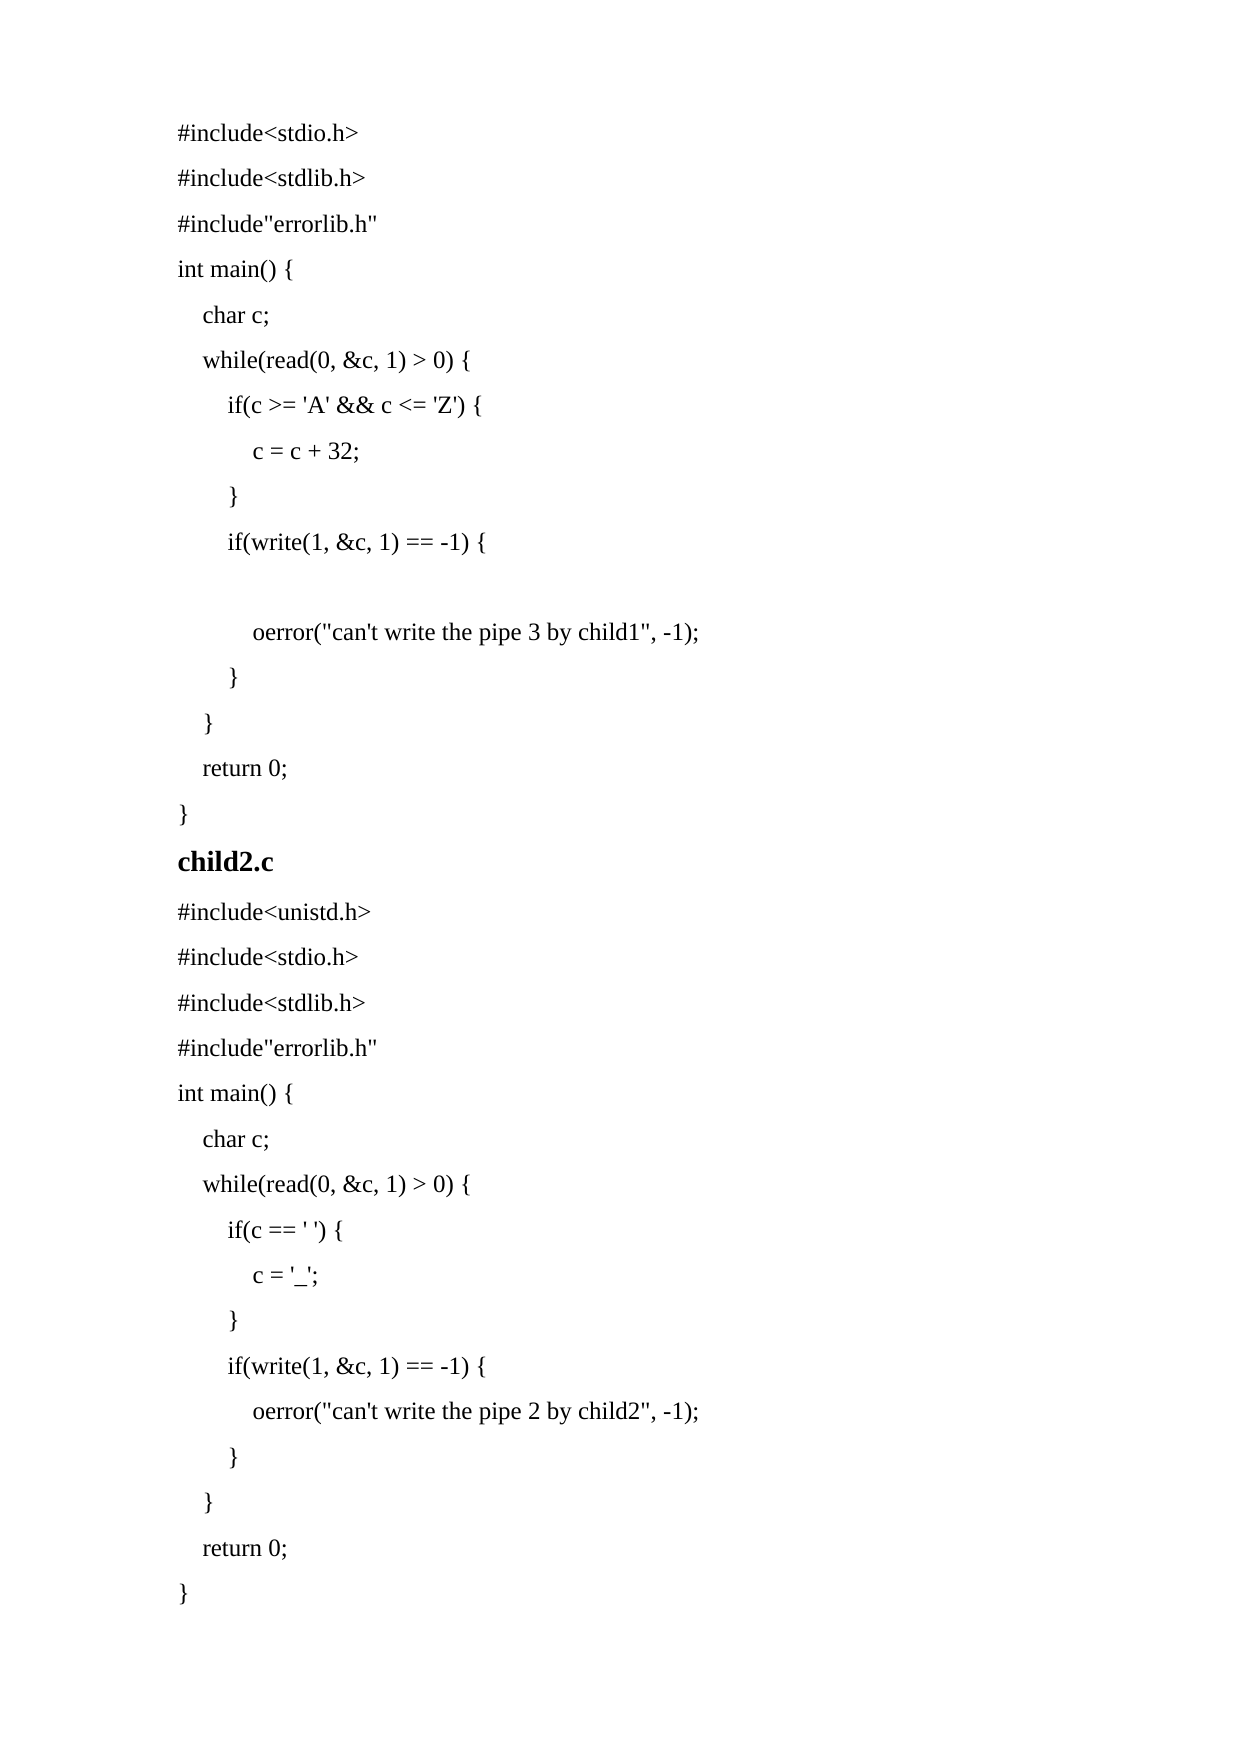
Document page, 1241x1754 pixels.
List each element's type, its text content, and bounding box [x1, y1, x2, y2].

text return 0; [177, 1533, 1152, 1561]
text if(c >= 'A' && c <= 'Z') { [177, 391, 1152, 419]
text } [177, 1487, 1152, 1516]
text int main() { [177, 254, 1152, 283]
text #include"errorlib.h" [177, 209, 1152, 238]
text if(write(1, &c, 1) == -1) { [177, 1351, 1152, 1380]
text int main() { [177, 1078, 1152, 1107]
text if(c == ' ') { [177, 1215, 1152, 1243]
text while(read(0, &c, 1) > 0) { [177, 345, 1152, 374]
text char c; [177, 300, 1152, 328]
text return 0; [177, 753, 1152, 782]
text } [177, 481, 1152, 510]
text } [177, 799, 1152, 827]
text #include<stdlib.h> [177, 988, 1152, 1016]
text if(write(1, &c, 1) == -1) { [177, 527, 1152, 556]
text c = c + 32; [177, 436, 1152, 465]
text } [177, 662, 1152, 691]
text #include"errorlib.h" [177, 1033, 1152, 1062]
text while(read(0, &c, 1) > 0) { [177, 1169, 1152, 1198]
text #include<stdio.h> [177, 942, 1152, 971]
text } [177, 1306, 1152, 1334]
text } [177, 708, 1152, 737]
text #include<unistd.h> [177, 897, 1152, 926]
text char c; [177, 1124, 1152, 1153]
text } [177, 1442, 1152, 1471]
text #include<stdio.h> [177, 118, 1152, 147]
text oerror("can't write the pipe 2 by child2", -1); [177, 1396, 1152, 1425]
text #include<stdlib.h> [177, 163, 1152, 192]
text c = '_'; [177, 1260, 1152, 1289]
text child2.c [177, 844, 1152, 878]
text } [177, 1578, 1152, 1607]
text oerror("can't write the pipe 3 by child1", -1); [177, 617, 1152, 646]
